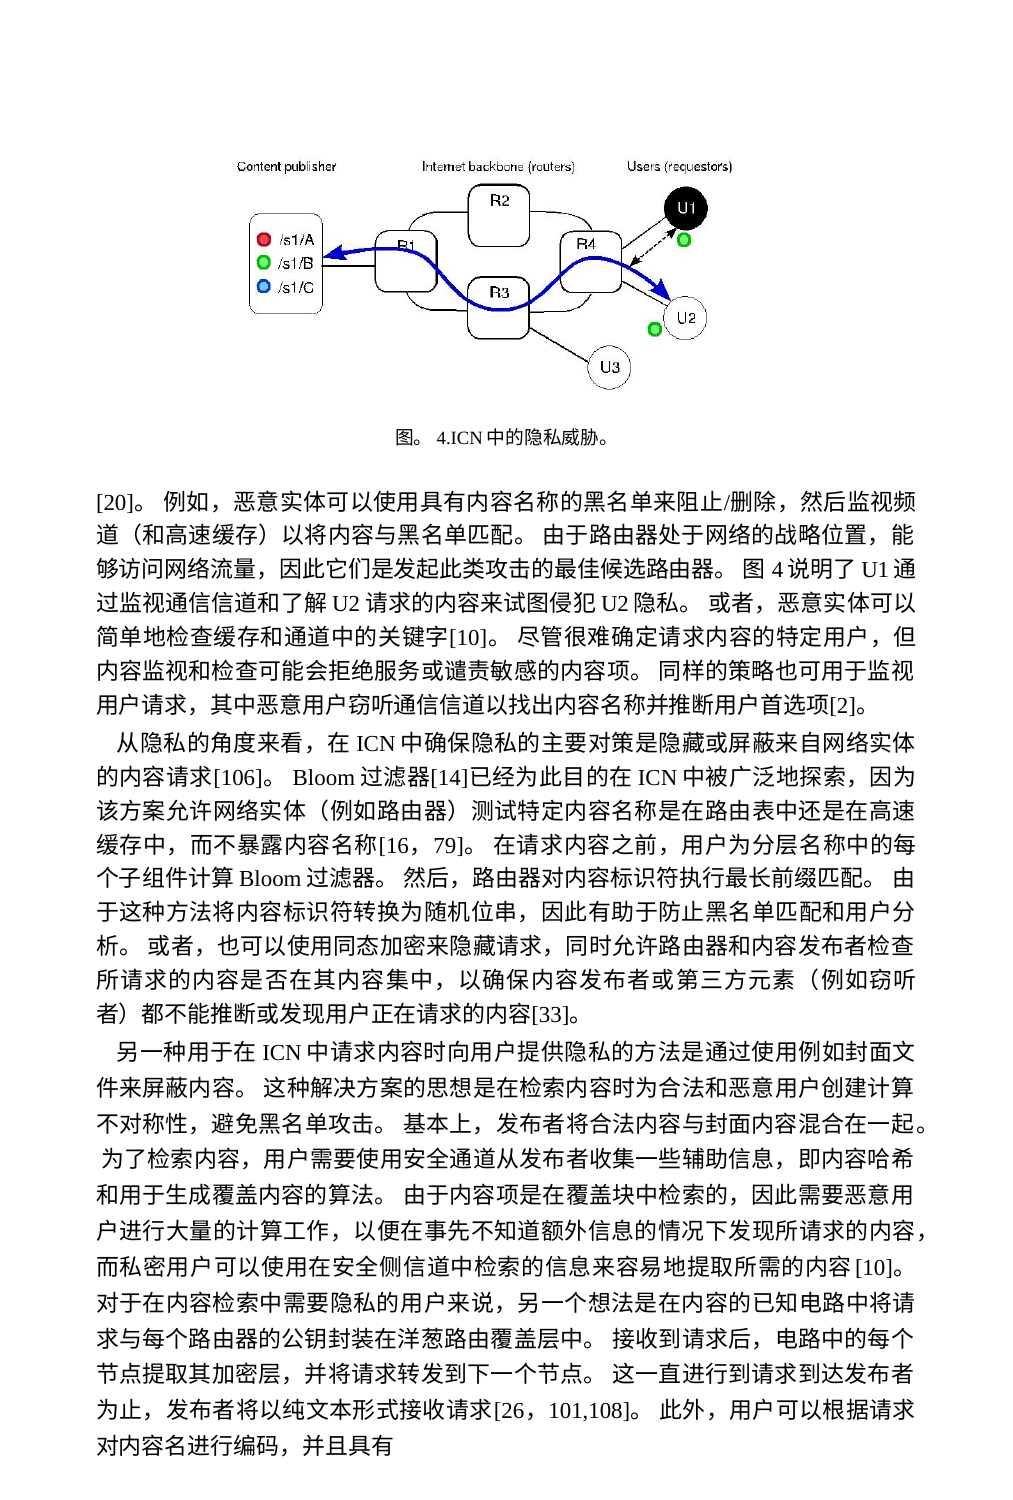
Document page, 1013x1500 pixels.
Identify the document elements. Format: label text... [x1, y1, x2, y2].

text [20]。 例如，恶意实体可以使用具有内容名称的黑名单来阻止/删除，然后监视频道（和高速缓存）以将内容与黑名单匹配。 由于路由器处于网络的战略位置，能够访问网络流量，因此它们是发起此类攻击的最佳候选路由器。 图4说明了U1通过监视通信信道和了解U2请求的内容来试图侵犯U2隐私。 或者，恶意实体可以简单地检查缓存和通道中的关键字[10]。 尽管很难确定请求内容的特定用户，但内容监视和检查可能会拒绝服务或谴责敏感的内容项。 同样的策略也可用于监视用户请求，其中恶意用户窃听通信信道以找出内容名称并推断用户首选项[2]。 [96, 483, 917, 720]
text 图。 4.ICN中的隐私威胁。 [96, 422, 917, 449]
picture [232, 156, 736, 390]
text 另一种用于在ICN中请求内容时向用户提供隐私的方法是通过使用例如封面文件来屏蔽内容。 这种解决方案的思想是在检索内容时为合法和恶意用户创建计算不对称性，避免黑名单攻击。 基本上，发布者将合法内容与封面内容混合在一起。 为了检索内容，用户需要使用安全通道从发布者收集一些辅助信息，即内容哈希和用于生成覆盖内容的算法。 由于内容项是在覆盖块中检索的，因此需要恶意用户进行大量的计算工作，以便在事先不知道额外信息的情况下发现所请求的内容，而私密用户可以使用在安全侧信道中检索的信息来容易地提取所需的内容[10]。 对于在内容检索中需要隐私的用户来说，另一个想法是在内容的已知电路中将请求与每个路由器的公钥封装在洋葱路由覆盖层中。 接收到请求后，电路中的每个节点提取其加密层，并将请求转发到下一个节点。 这一直进行到请求到达发布者为止，发布者将以纯文本形式接收请求[26，101,108]。 此外，用户可以根据请求对内容名进行编码，并且具有 [96, 1034, 917, 1461]
text 从隐私的角度来看，在ICN中确保隐私的主要对策是隐藏或屏蔽来自网络实体的内容请求[106]。 Bloom过滤器[14]已经为此目的在ICN中被广泛地探索，因为该方案允许网络实体（例如路由器）测试特定内容名称是在路由表中还是在高速缓存中，而不暴露内容名称[16，79]。 在请求内容之前，用户为分层名称中的每个子组件计算Bloom过滤器。 然后，路由器对内容标识符执行最长前缀匹配。 由于这种方法将内容标识符转换为随机位串，因此有助于防止黑名单匹配和用户分析。 或者，也可以使用同态加密来隐藏请求，同时允许路由器和内容发布者检查所请求的内容是否在其内容集中，以确保内容发布者或第三方元素（例如窃听者）都不能推断或发现用户正在请求的内容[33]。 [96, 725, 917, 1029]
